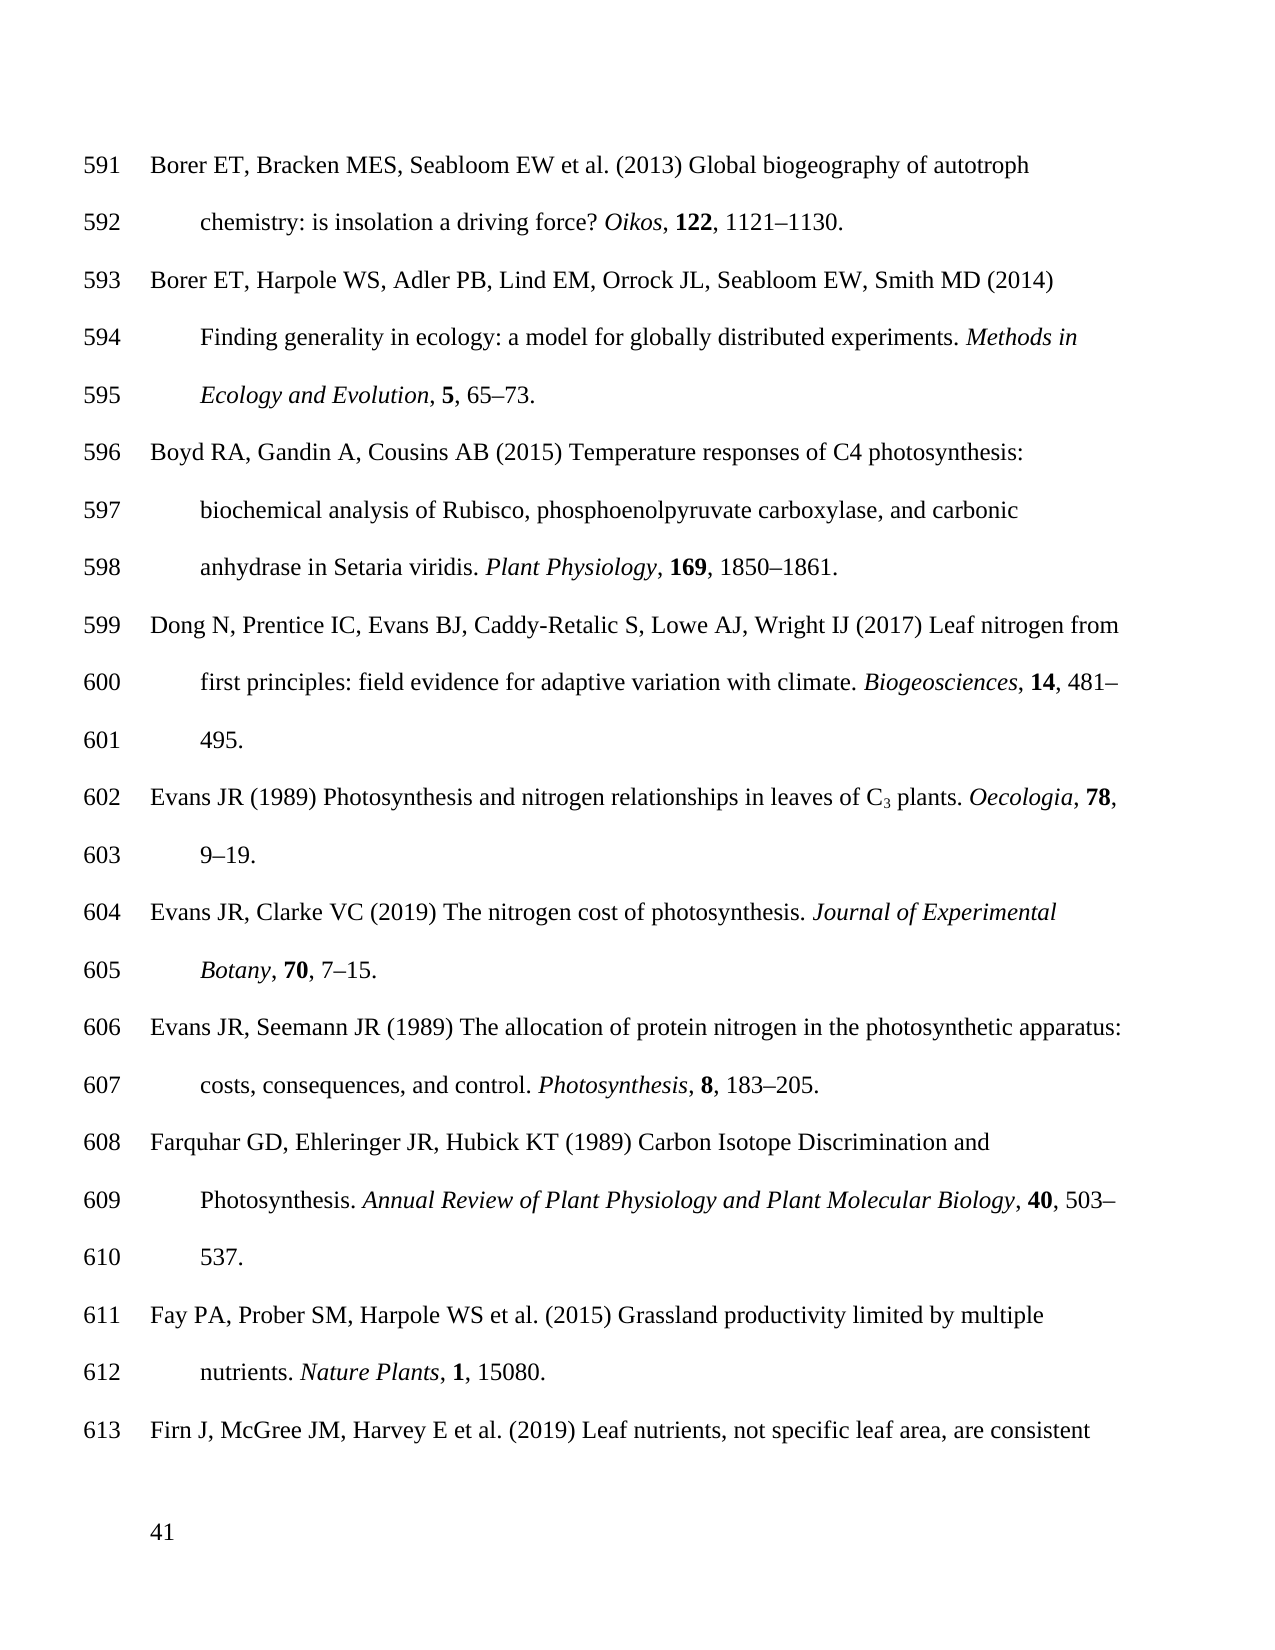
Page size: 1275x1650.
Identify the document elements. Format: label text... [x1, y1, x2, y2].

text Evans JR, Seemann JR (1989) The allocation of protein nitrogen in the photosynthetic apparatus: costs, consequences, and control. Photosynthesis, 8, 183–205. [150, 1012, 1125, 1099]
text Evans JR (1989) Photosynthesis and nitrogen relationships in leaves of C3 plants. Oecologia, 78, 9–19. [150, 782, 1125, 869]
text Borer ET, Bracken MES, Seabloom EW et al. (2013) Global biogeography of autotroph chemistry: is insolation a driving force? Oikos, 122, 1121–1130. [150, 150, 1125, 236]
text Borer ET, Harpole WS, Adler PB, Lind EM, Orrock JL, Seabloom EW, Smith MD (2014) Finding generality in ecology: a model for globally distributed experiments. Methods in Ecology and Evolution, 5, 65–73. [150, 265, 1125, 409]
text Farquhar GD, Ehleringer JR, Hubick KT (1989) Carbon Isotope Discrimination and Photosynthesis. Annual Review of Plant Physiology and Plant Molecular Biology, 40, 503–537. [150, 1127, 1125, 1271]
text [150, 1415, 1125, 1444]
text Fay PA, Prober SM, Harpole WS et al. (2015) Grassland productivity limited by multiple nutrients. Nature Plants, 1, 15080. [150, 1300, 1125, 1386]
text Evans JR, Clarke VC (2019) The nitrogen cost of photosynthesis. Journal of Experimental Botany, 70, 7–15. [150, 897, 1125, 984]
text Dong N, Prentice IC, Evans BJ, Caddy-Retalic S, Lowe AJ, Wright IJ (2017) Leaf nitrogen from first principles: field evidence for adaptive variation with climate. Biogeosciences, 14, 481–495. [150, 610, 1125, 754]
text Boyd RA, Gandin A, Cousins AB (2015) Temperature responses of C4 photosynthesis: biochemical analysis of Rubisco, phosphoenolpyruvate carboxylase, and carbonic anhydrase in Setaria viridis. Plant Physiology, 169, 1850–1861. [150, 437, 1125, 581]
